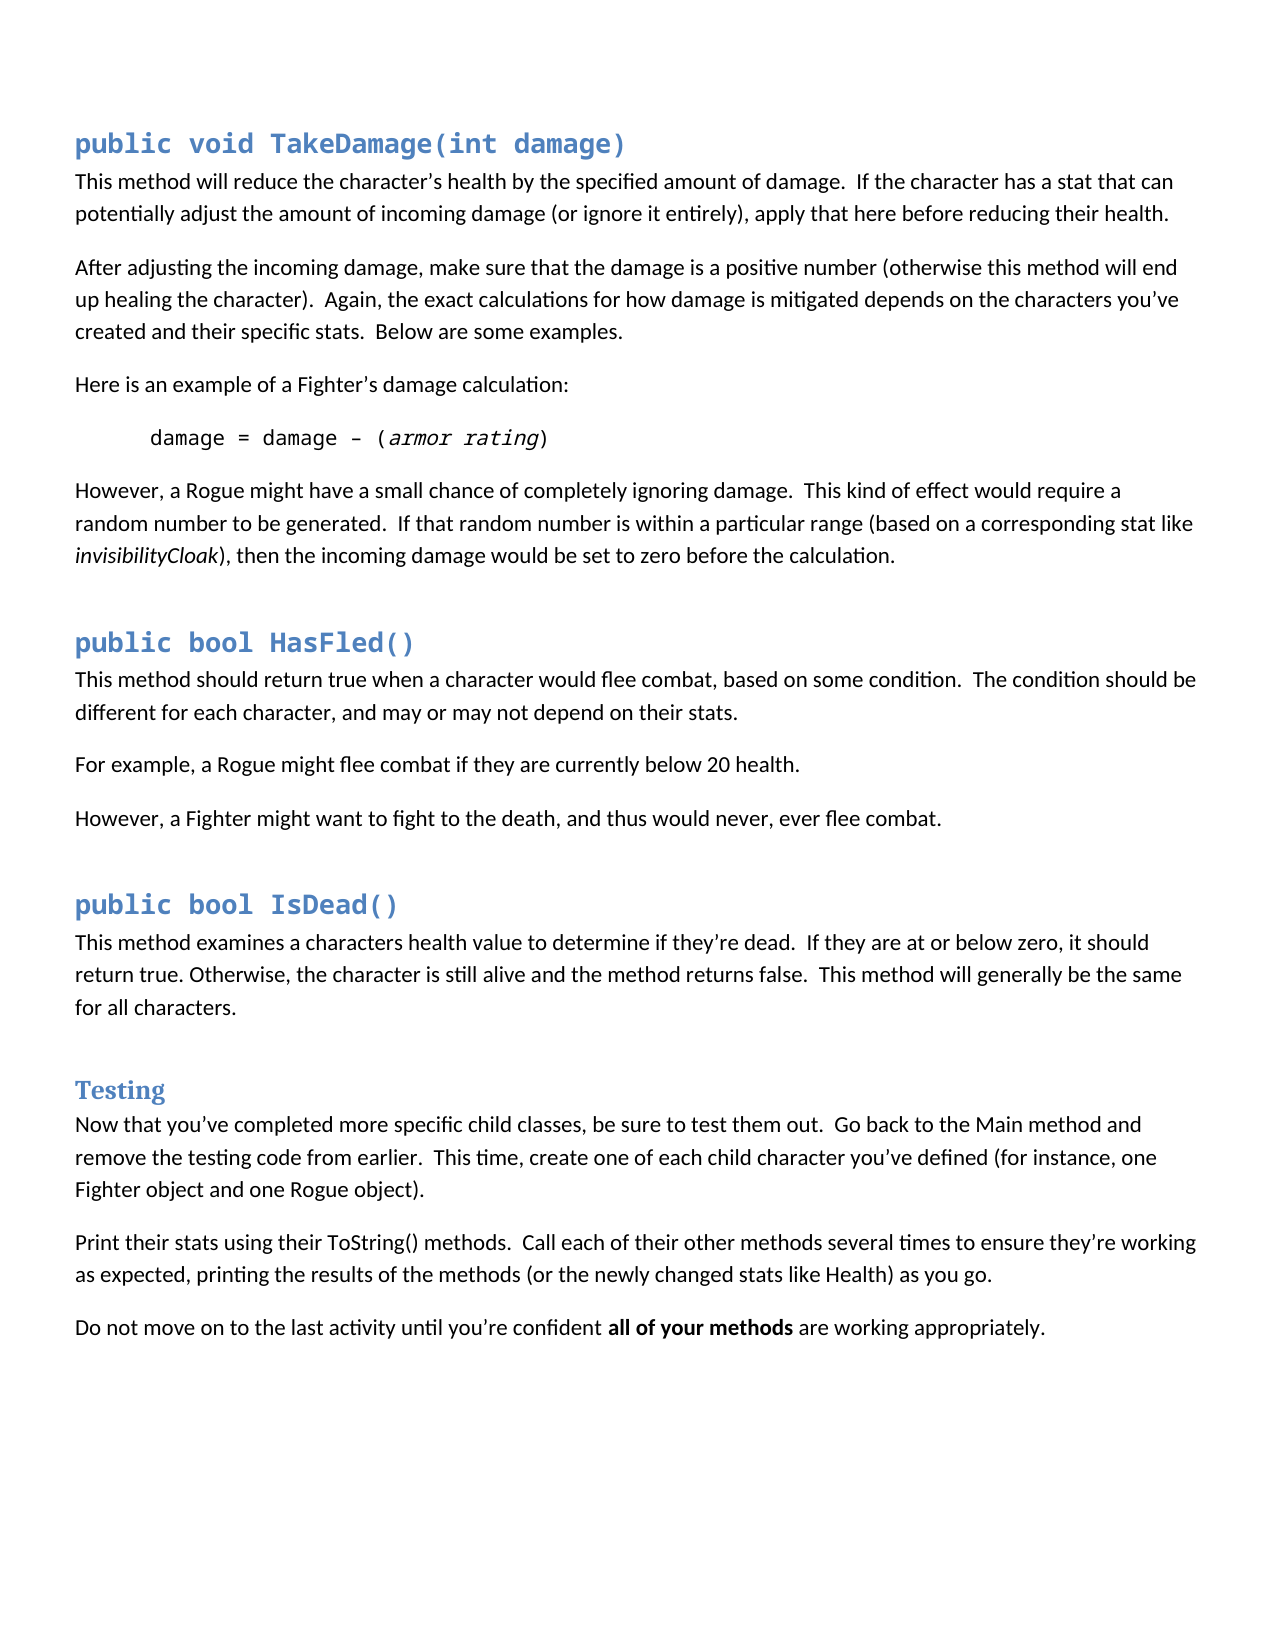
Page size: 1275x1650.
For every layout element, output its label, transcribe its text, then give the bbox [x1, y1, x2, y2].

text damage = damage – (armor rating) [75, 423, 1200, 451]
text Do not move on to the last activity until you’re confident all of your methods are working appropriately. [75, 1313, 1200, 1341]
text Now that you’ve completed more specific child classes, be sure to test them out. Go back to the Main method and remove the testing code from earlier. This time, create one of each child character you’ve defined (for instance, one Fighter object and one Rogue object). [75, 1111, 1200, 1203]
text For example, a Rogue might flee combat if they are currently below 20 health. [75, 751, 1200, 779]
subtitle public void TakeDamage(int damage) [75, 125, 1200, 162]
text This method will reduce the character’s health by the specified amount of damage. If the character has a stat that can potentially adjust the amount of incoming damage (or ignore it entirely), apply that here before reducing their health. [75, 167, 1200, 228]
text However, a Rogue might have a small chance of completely ignoring damage. This kind of effect would require a random number to be generated. If that random number is within a particular range (based on a corresponding stat like invisibilityCloak), then the incoming damage would be set to zero before the calculation. [75, 476, 1200, 569]
text After adjusting the incoming damage, make sure that the damage is a positive number (otherwise this method will end up healing the character). Again, the exact calculations for how damage is mitigated depends on the characters you’ve created and their specific stats. Below are some examples. [75, 253, 1200, 345]
text This method examines a characters health value to determine if they’re dead. If they are at or below zero, it should return true. Otherwise, the character is still alive and the method returns false. This method will generally be the same for all characters. [75, 928, 1200, 1021]
subtitle Testing [75, 1075, 1200, 1106]
text This method should return true when a character would flee combat, based on some condition. The condition should be different for each character, and may or may not depend on their stats. [75, 665, 1200, 726]
text Print their stats using their ToString() methods. Call each of their other methods several times to ensure they’re working as expected, printing the results of the methods (or the newly changed stats like Health) as you go. [75, 1228, 1200, 1288]
text Here is an example of a Fighter’s damage calculation: [75, 370, 1200, 398]
subtitle public bool IsDead() [75, 886, 1200, 923]
text However, a Fighter might want to fight to the death, and thus would never, ever flee combat. [75, 804, 1200, 832]
subtitle public bool HasFled() [75, 623, 1200, 660]
